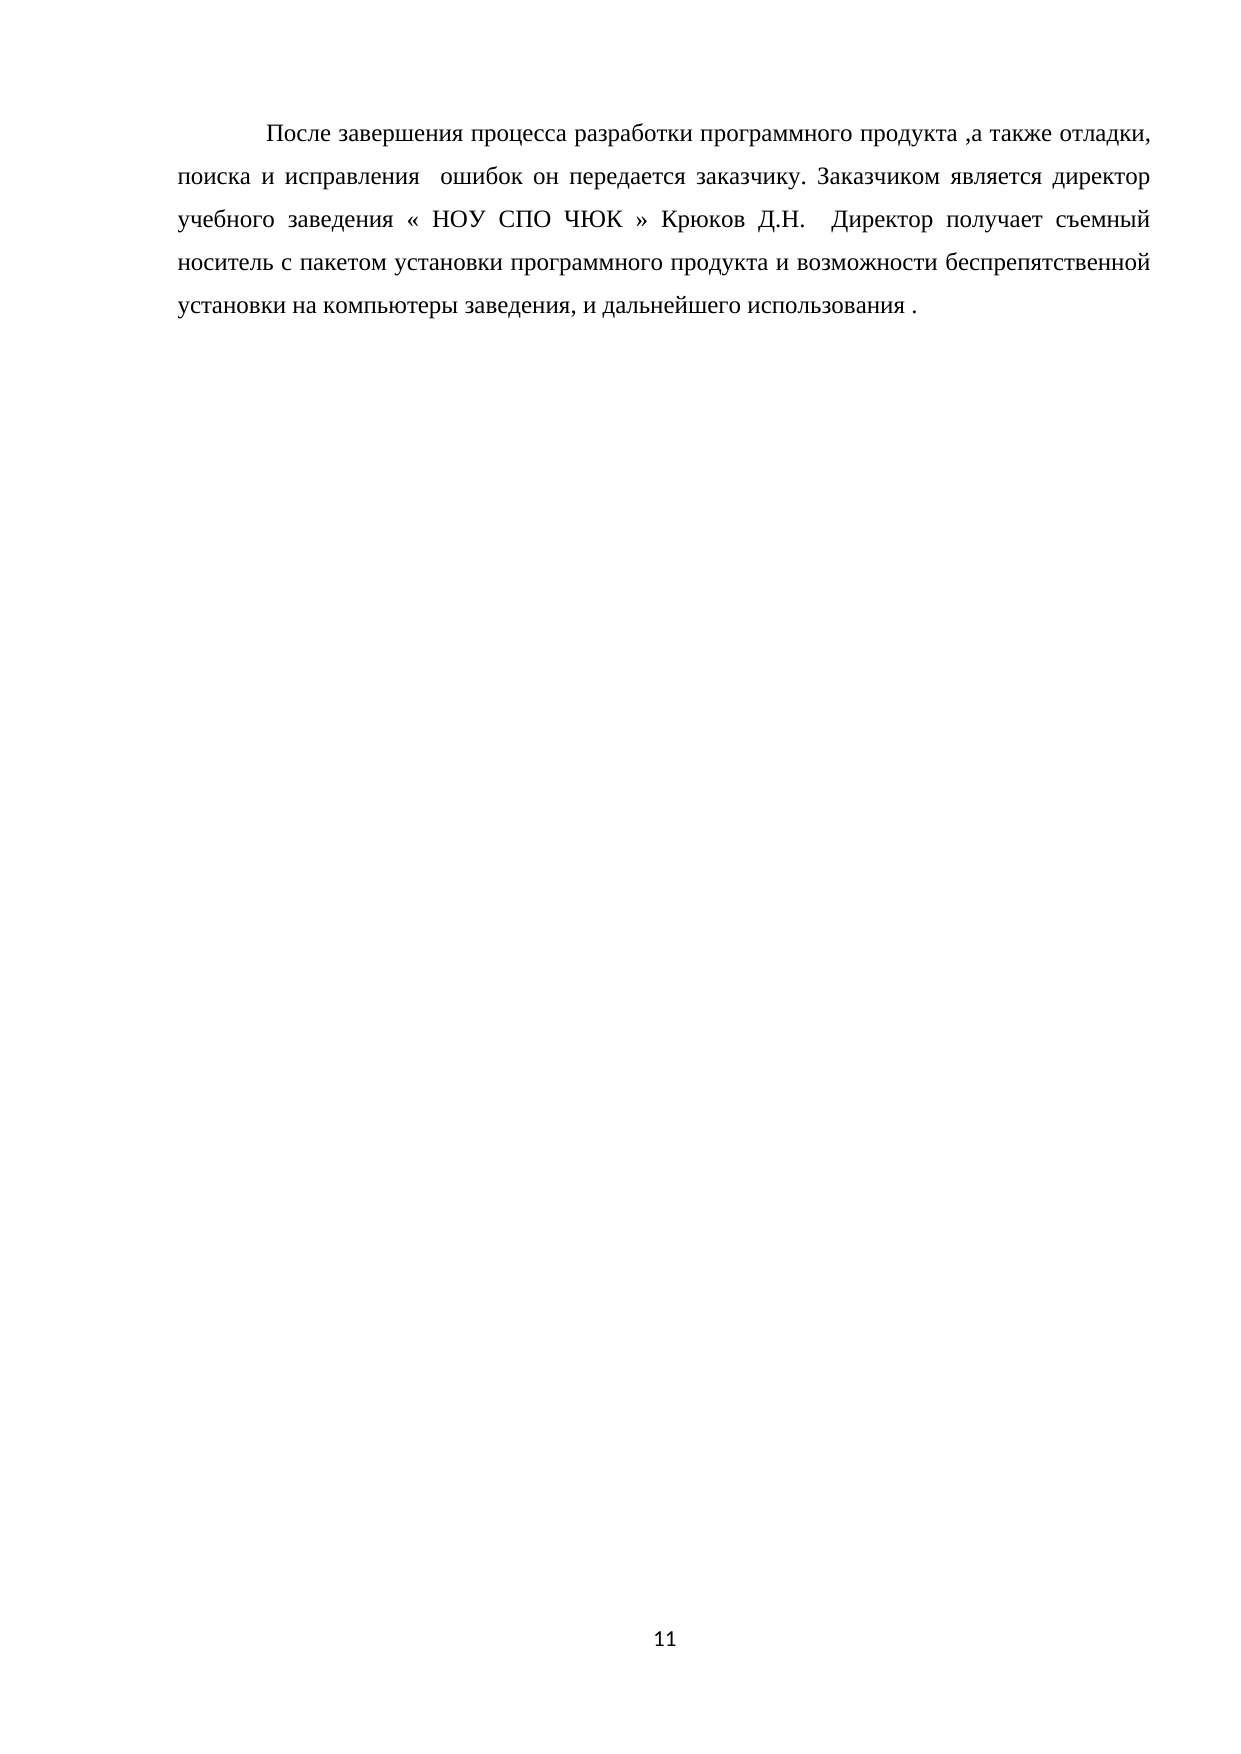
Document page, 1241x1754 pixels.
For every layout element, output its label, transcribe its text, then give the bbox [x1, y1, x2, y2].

text После завершения процесса разработки программного продукта ,а также отладки, поиска и исправления ошибок он передается заказчику. Заказчиком является директор учебного заведения « НОУ СПО ЧЮК » Крюков Д.Н. Директор получает съемный носитель с пакетом установки программного продукта и возможности беспрепятственной установки на компьютеры заведения, и дальнейшего использования . [177, 118, 1152, 319]
